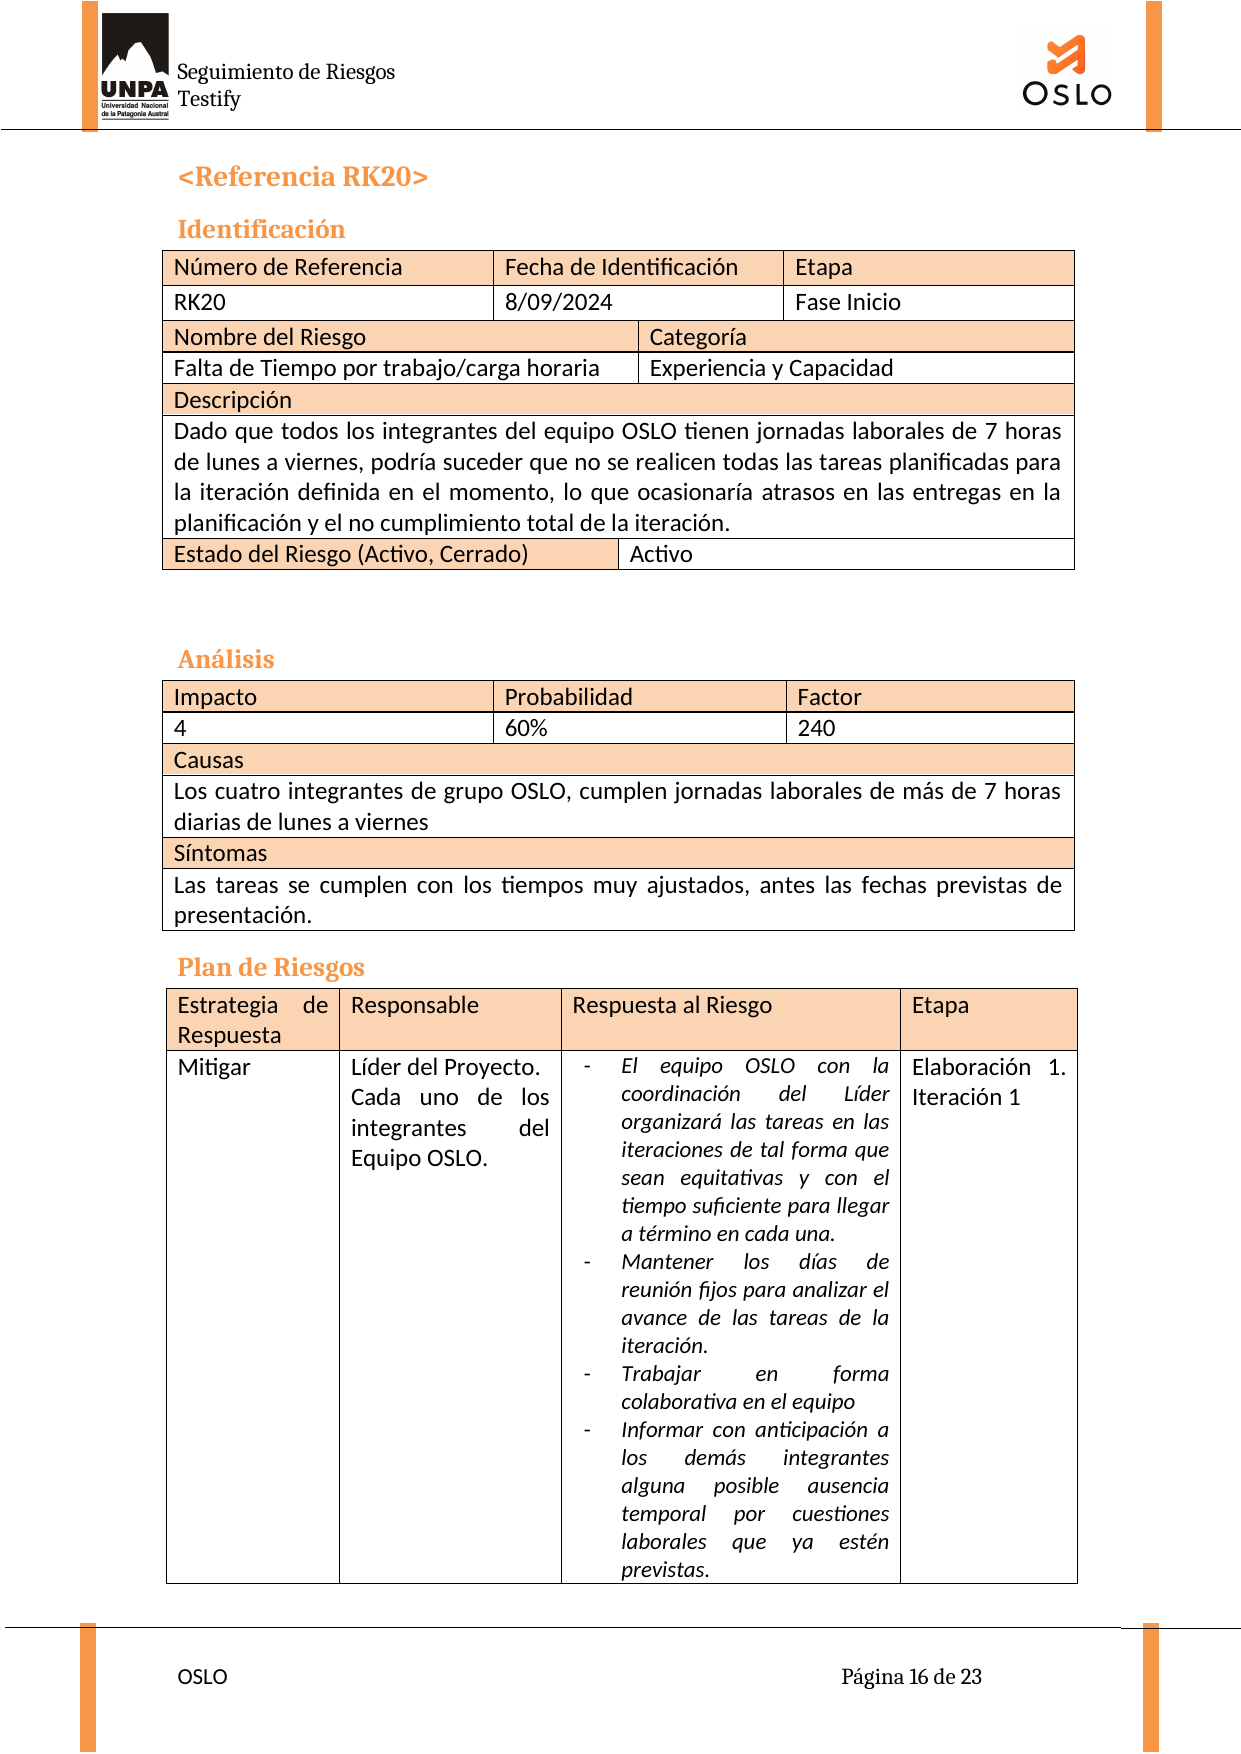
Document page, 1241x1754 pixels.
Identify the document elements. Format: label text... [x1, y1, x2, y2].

table_header Estrategia de Respuesta [167, 989, 339, 1050]
picture [100, 11, 170, 121]
text Plan de Riesgos [177, 952, 1063, 983]
table_cell Experiencia y Capacidad [639, 353, 1074, 383]
table_cell Líder del Proyecto. Cada uno de los integrantes del Equipo OSLO. [340, 1051, 561, 1583]
table_cell RK20 [163, 286, 493, 320]
table_cell Fase Inicio [784, 286, 1074, 320]
table_header Probabilidad [494, 681, 786, 711]
table_header Fecha de Identificación [494, 251, 783, 285]
table_cell 8/09/2024 [494, 286, 783, 320]
table_cell 4 [163, 713, 493, 743]
table_header Número de Referencia [163, 251, 493, 285]
table_header Responsable [340, 989, 561, 1050]
text <Referencia RK20> [177, 160, 1063, 193]
table_cell 240 [787, 713, 1074, 743]
table_cell Activo [619, 539, 1074, 569]
text Identificación [177, 214, 1063, 245]
table_header Etapa [784, 251, 1074, 285]
table_cell Las tareas se cumplen con los tiempos muy ajustados, antes las fechas previstas de presentación. [163, 869, 1074, 930]
table_cell Nombre del Riesgo [163, 321, 638, 351]
table_header Respuesta al Riesgo [562, 989, 900, 1050]
table_cell 60% [494, 713, 786, 743]
table_cell Categoría [639, 321, 1074, 351]
table_cell Mitigar [167, 1051, 339, 1583]
table_header Impacto [163, 681, 493, 711]
table_cell El equipo OSLO con la coordinación del Líder organizará las tareas en las iteraciones de tal forma que sean equitativas y con el tiempo suficiente para llegar a término en cada una. Mantener los días de reunión fijos para analizar el avance de las tareas de la iteración. Trabajar en forma colaborativa en el equipo Informar con anticipación a los demás integrantes alguna posible ausencia temporal por cuestiones laborales que ya estén previstas. [562, 1051, 900, 1583]
table_cell Los cuatro integrantes de grupo OSLO, cumplen jornadas laborales de más de 7 horas diarias de lunes a viernes [163, 776, 1074, 837]
table_cell Dado que todos los integrantes del equipo OSLO tienen jornadas laborales de 7 horas de lunes a viernes, podría suceder que no se realicen todas las tareas planificadas para la iteración definida en el momento, lo que ocasionaría atrasos en las entregas en la planificación y el no cumplimiento total de la iteración. [163, 416, 1074, 538]
table_cell Elaboración 1. Iteración 1 [901, 1051, 1077, 1583]
table_cell Síntomas [163, 838, 1074, 868]
text Análisis [177, 644, 1063, 675]
picture [1020, 27, 1112, 109]
table_cell Falta de Tiempo por trabajo/carga horaria [163, 353, 638, 383]
table_cell Estado del Riesgo (Activo, Cerrado) [163, 539, 618, 569]
table_cell Descripción [163, 384, 1074, 414]
table_header Factor [787, 681, 1074, 711]
table_header Etapa [901, 989, 1077, 1050]
table_cell Causas [163, 744, 1074, 774]
